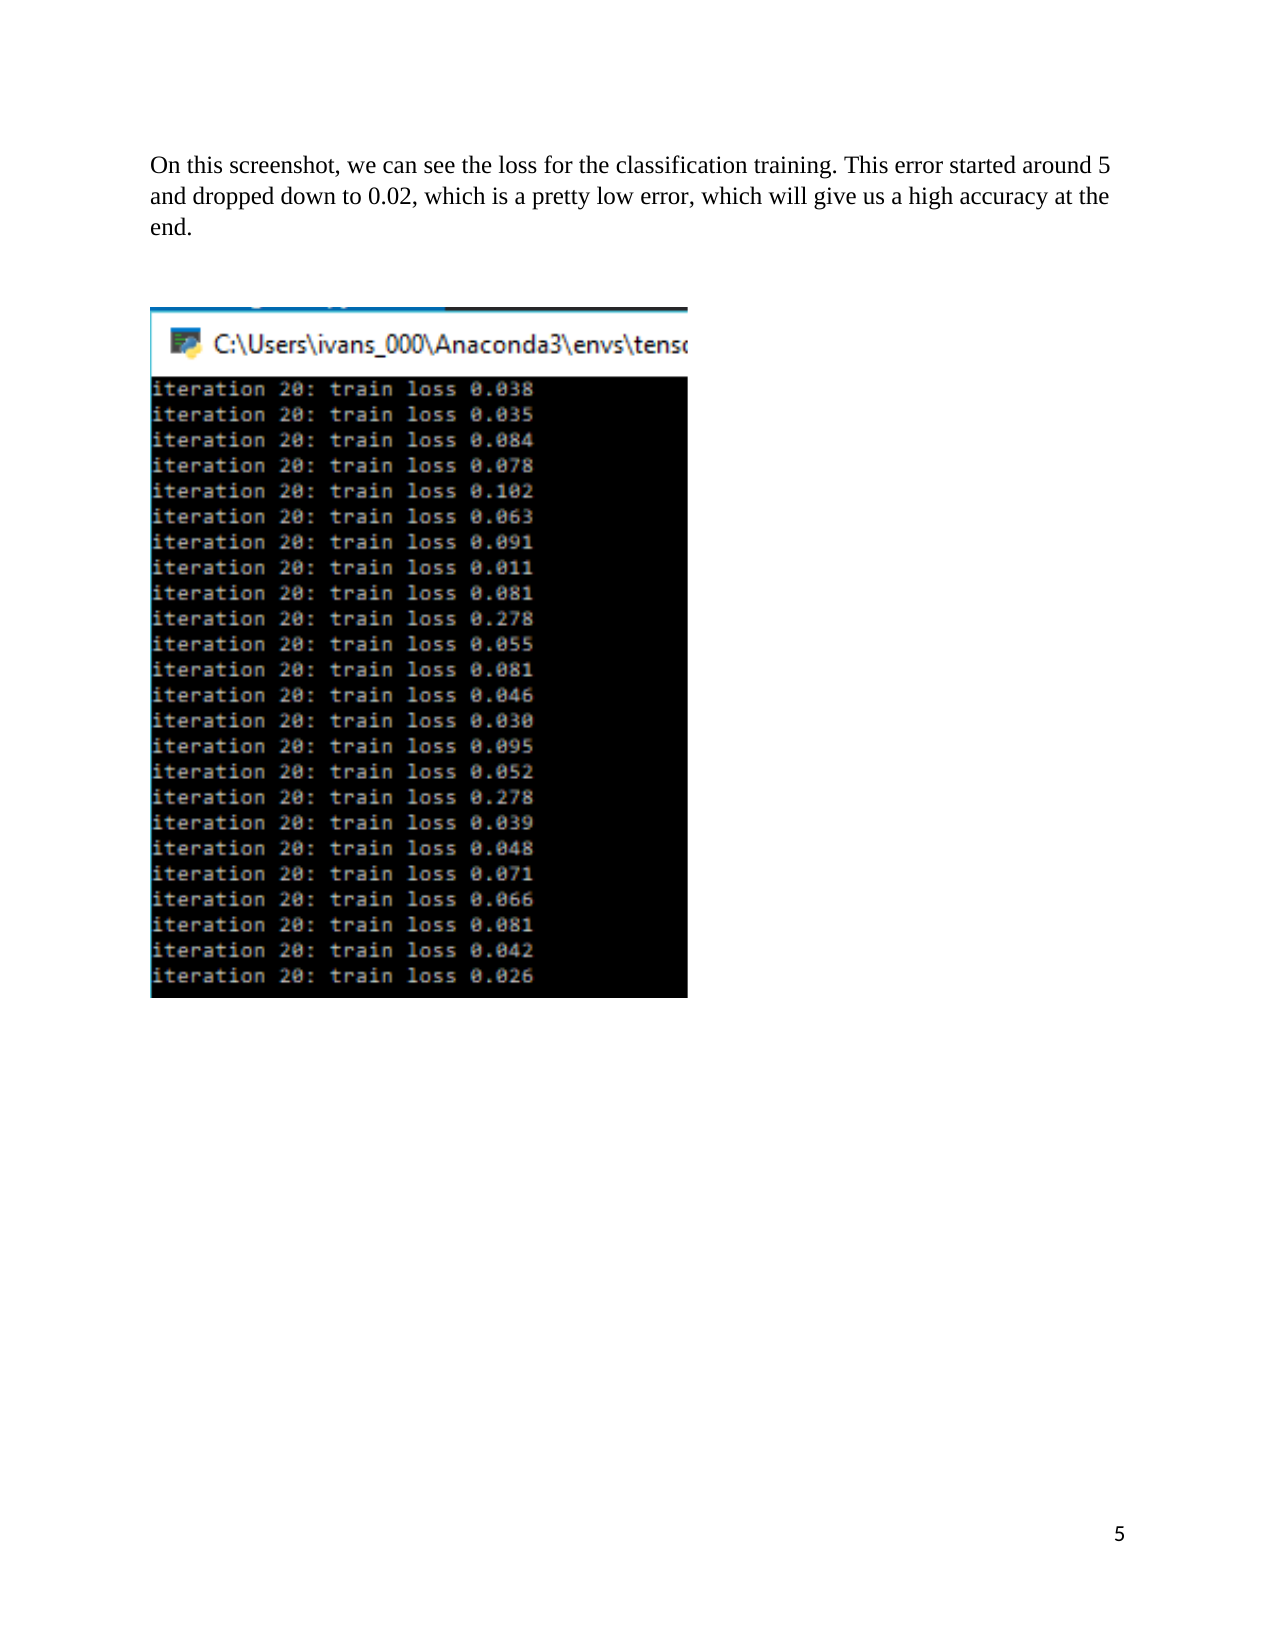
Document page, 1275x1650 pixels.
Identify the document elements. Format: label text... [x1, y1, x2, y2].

text On this screenshot, we can see the loss for the classification training. This error started around 5 and dropped down to 0.02, which is a pretty low error, which will give us a high accuracy at the end. [150, 150, 1125, 241]
picture [150, 307, 688, 998]
